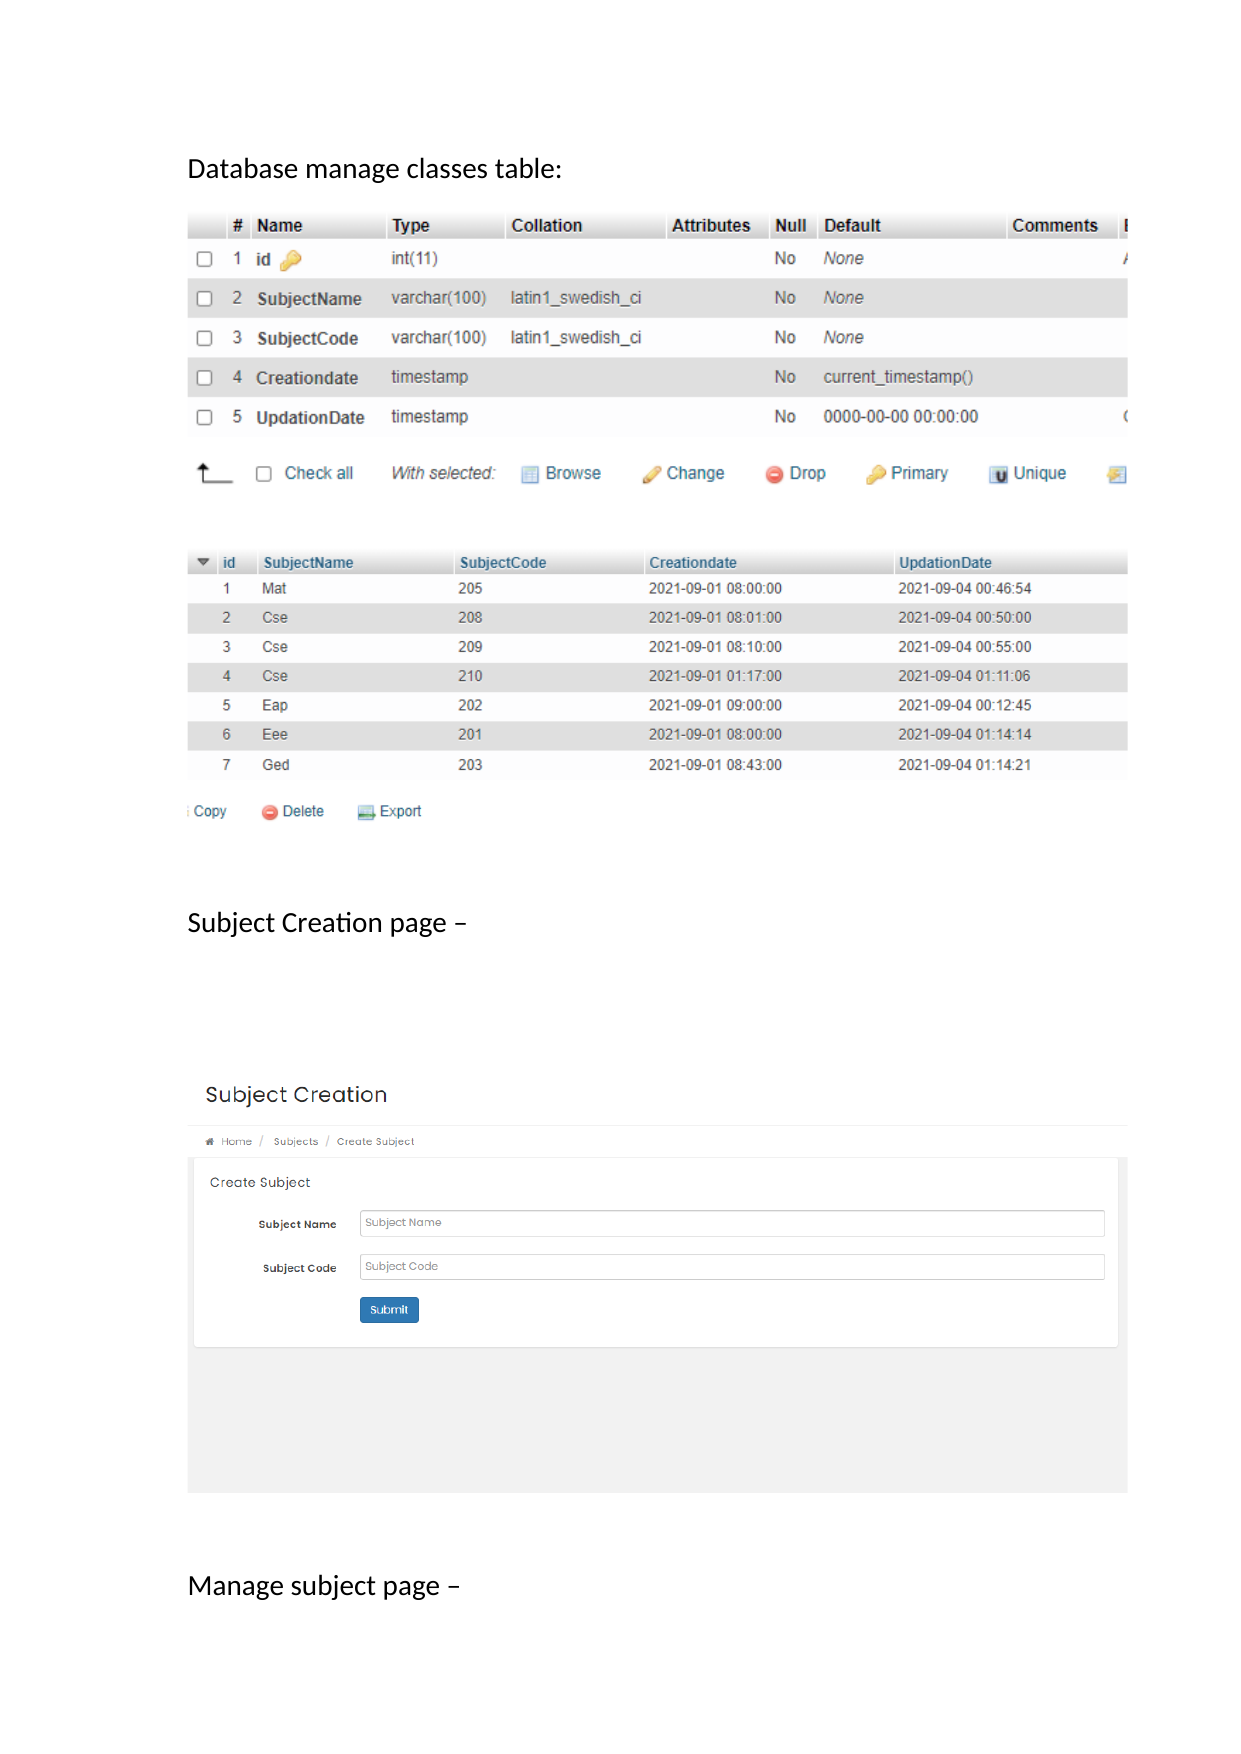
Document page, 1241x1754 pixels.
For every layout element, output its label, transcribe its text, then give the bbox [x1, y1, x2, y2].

text Subject Creation page – [187, 904, 1090, 940]
picture [187, 205, 1128, 499]
picture [187, 517, 1128, 831]
text Manage subject page – [187, 1567, 1090, 1602]
text Database manage classes table: [187, 150, 1090, 186]
picture [187, 1069, 1128, 1493]
